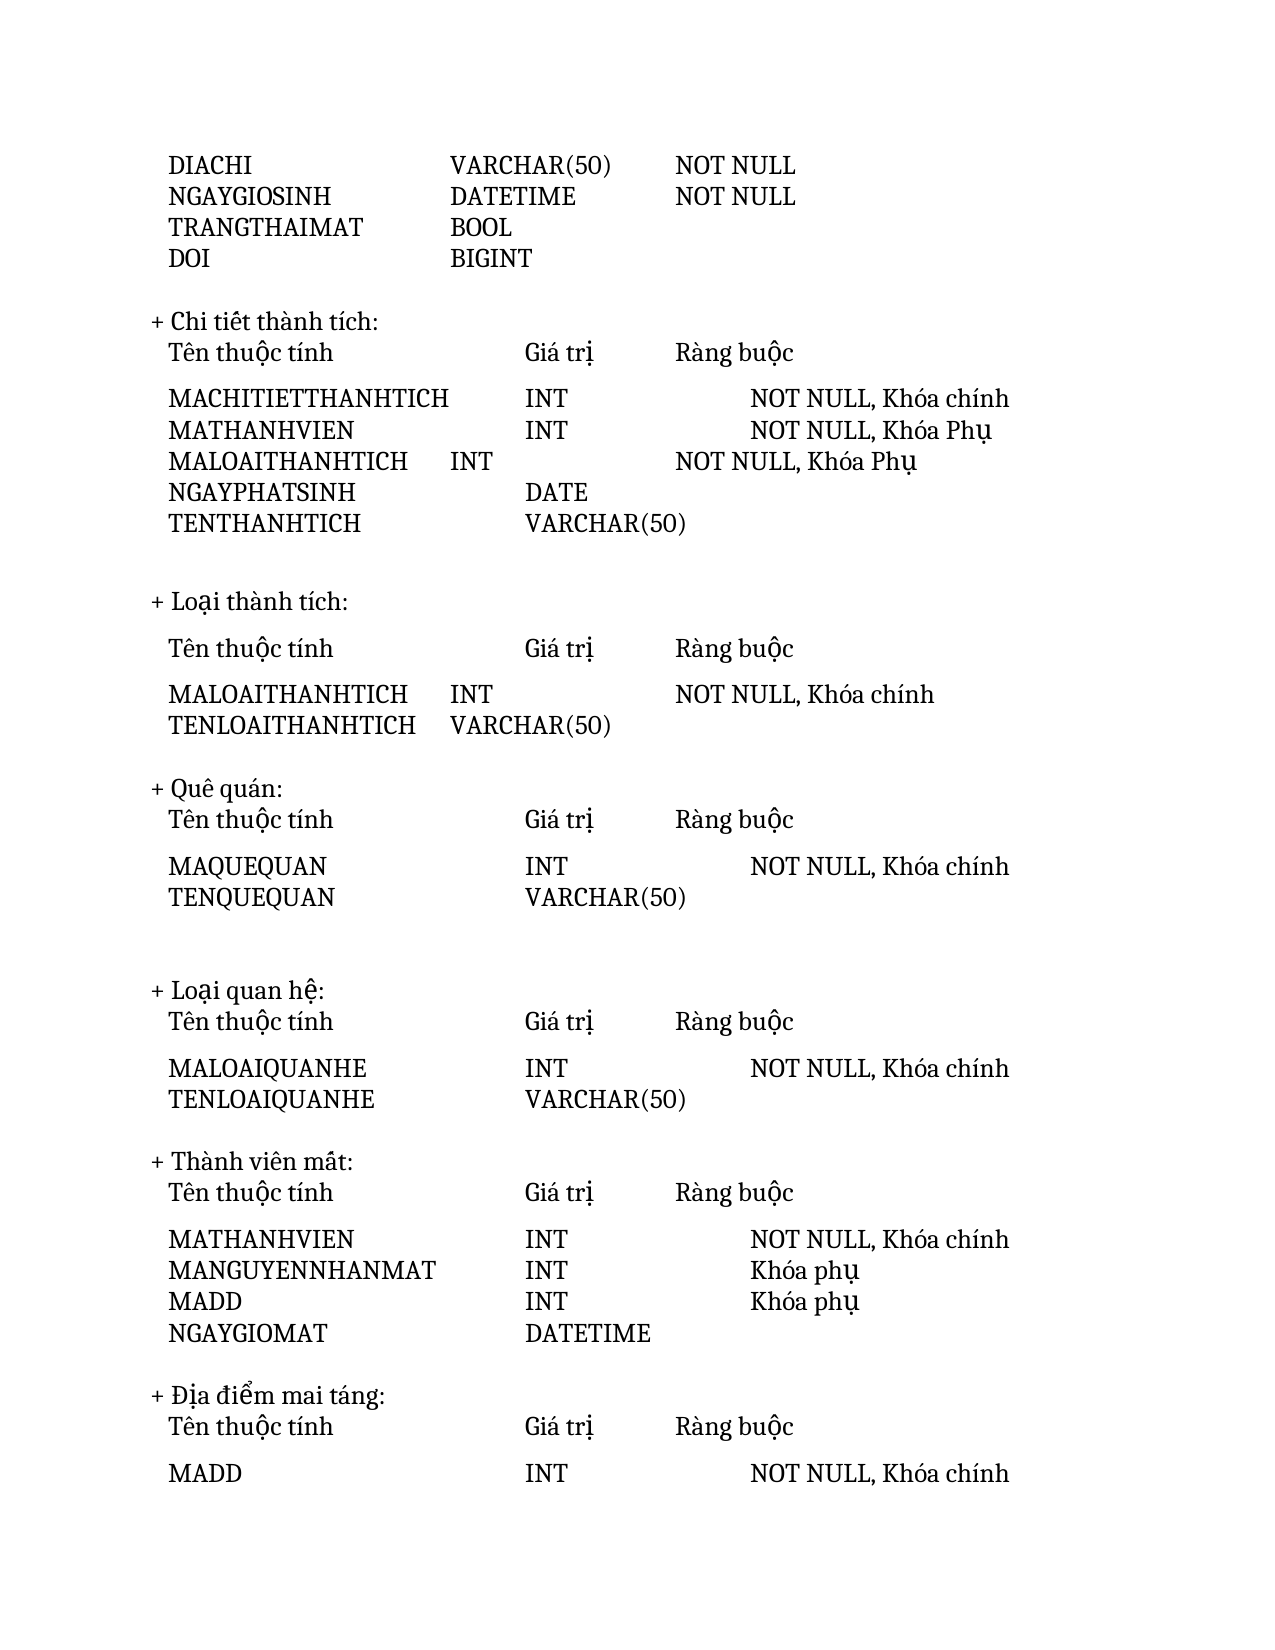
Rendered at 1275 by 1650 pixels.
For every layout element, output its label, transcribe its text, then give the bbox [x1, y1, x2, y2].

text TENLOAITHANHTICH VARCHAR(50) [150, 710, 1181, 742]
text + Loại thành tích: [150, 586, 1181, 617]
text + Thành viên mất: [150, 1146, 1181, 1177]
text TRANGTHAIMAT BOOL [150, 212, 1181, 243]
text DIACHI VARCHAR(50) NOT NULL [150, 150, 1181, 181]
text Tên thuộc tính Giá trị Ràng buộc [150, 337, 1181, 368]
text MATHANHVIEN INT NOT NULL, Khóa chính [150, 1224, 1181, 1255]
text NGAYPHATSINH DATE [150, 477, 1181, 508]
text DOI BIGINT [150, 243, 1181, 274]
text TENQUEQUAN VARCHAR(50) [150, 882, 1181, 913]
text MAQUEQUAN INT NOT NULL, Khóa chính [150, 851, 1181, 882]
text + Chi tiết thành tích: [150, 306, 1181, 337]
text Tên thuộc tính Giá trị Ràng buộc [150, 1006, 1181, 1037]
text Tên thuộc tính Giá trị Ràng buộc [150, 804, 1181, 835]
text + Quê quán: [150, 773, 1181, 804]
text MADD INT NOT NULL, Khóa chính [150, 1458, 1181, 1489]
text Tên thuộc tính Giá trị Ràng buộc [150, 1411, 1181, 1442]
text MANGUYENNHANMAT INT Khóa phụ [150, 1255, 1181, 1286]
text MALOAITHANHTICH INT NOT NULL, Khóa Phụ [150, 446, 1181, 477]
text NGAYGIOSINH DATETIME NOT NULL [150, 181, 1181, 212]
text + Địa điểm mai táng: [150, 1380, 1181, 1411]
text + Loại quan hệ: [150, 975, 1181, 1006]
text Tên thuộc tính Giá trị Ràng buộc [150, 633, 1181, 664]
text NGAYGIOMAT DATETIME [150, 1318, 1181, 1349]
text MALOAITHANHTICH INT NOT NULL, Khóa chính [150, 679, 1181, 710]
text TENTHANHTICH VARCHAR(50) [150, 508, 1181, 539]
text MADD INT Khóa phụ [150, 1286, 1181, 1318]
text MACHITIETTHANHTICH INT NOT NULL, Khóa chính [150, 383, 1181, 415]
text TENLOAIQUANHE VARCHAR(50) [150, 1084, 1181, 1115]
text MATHANHVIEN INT NOT NULL, Khóa Phụ [150, 415, 1181, 446]
text MALOAIQUANHE INT NOT NULL, Khóa chính [150, 1053, 1181, 1084]
text Tên thuộc tính Giá trị Ràng buộc [150, 1177, 1181, 1209]
